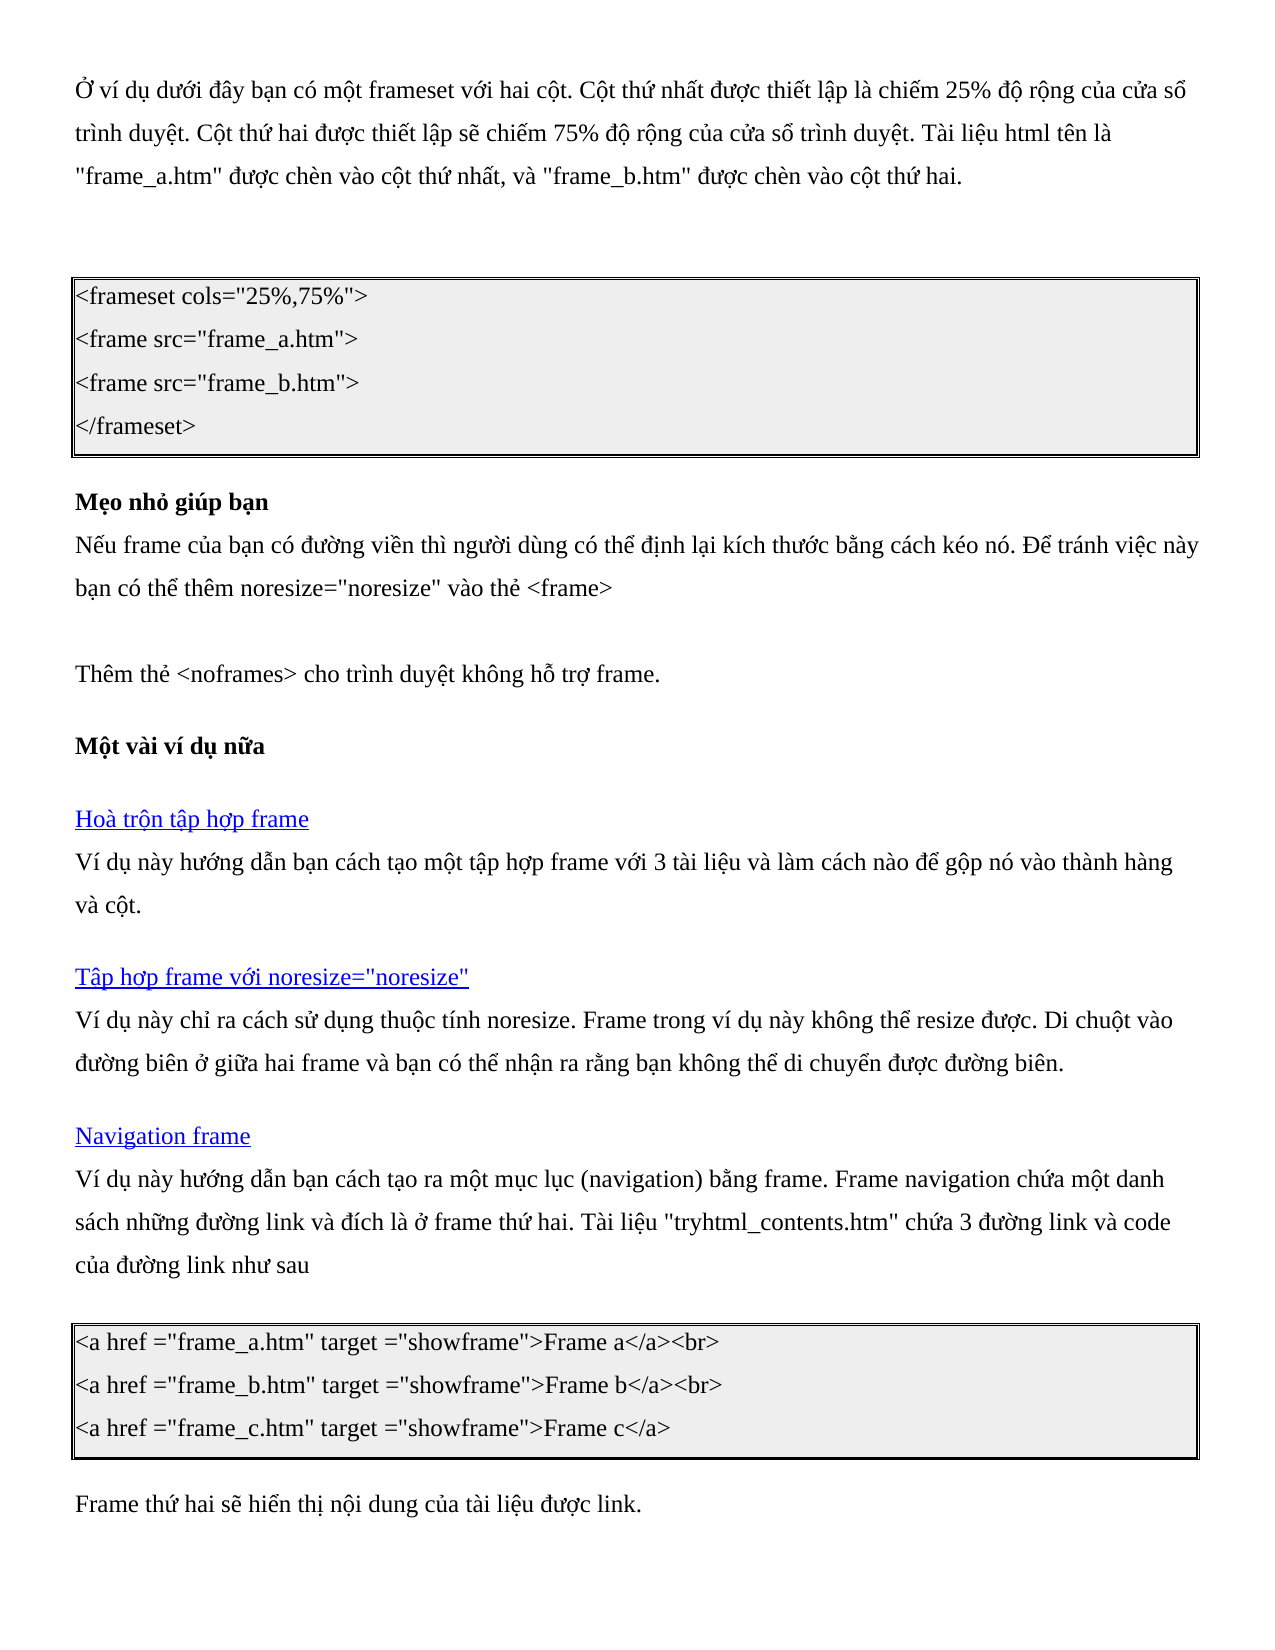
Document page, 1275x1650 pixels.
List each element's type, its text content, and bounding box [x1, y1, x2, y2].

text Navigation frame Ví dụ này hướng dẫn bạn cách tạo ra một mục lục (navigation) bằng frame. Frame navigation chứa một danh sách những đường link và đích là ở frame thứ hai. Tài liệu "tryhtml_contents.htm" chứa 3 đường link và code của đường link như sau [75, 1121, 1200, 1279]
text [75, 75, 1200, 233]
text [75, 1489, 1200, 1561]
table_header <a href ="frame_a.htm" target ="showframe">Frame a</a><br> <a href ="frame_b.htm" target ="showframe">Frame b</a><br> <a href ="frame_c.htm" target ="showframe">Frame c</a> [75, 1326, 1196, 1457]
text Tập hợp frame với noresize="noresize" Ví dụ này chỉ ra cách sử dụng thuộc tính noresize. Frame trong ví dụ này không thể resize được. Di chuột vào đường biên ở giữa hai frame và bạn có thể nhận ra rằng bạn không thể di chuyển được đường biên. [75, 962, 1200, 1077]
text Hoà trộn tập hợp frame Ví dụ này hướng dẫn bạn cách tạo một tập hợp frame với 3 tài liệu và làm cách nào để gộp nó vào thành hàng và cột. [75, 804, 1200, 919]
text Mẹo nhỏ giúp bạn Nếu frame của bạn có đường viền thì người dùng có thể định lại kích thước bằng cách kéo nó. Để tránh việc này bạn có thể thêm noresize="noresize" vào thẻ <frame> Thêm thẻ <noframes> cho trình duyệt không hỗ trợ frame. [75, 487, 1200, 688]
table_header <frameset cols="25%,75%"> <frame src="frame_a.htm"> <frame src="frame_b.htm"> </frameset> [75, 280, 1196, 454]
text Một vài ví dụ nữa [75, 731, 1200, 760]
